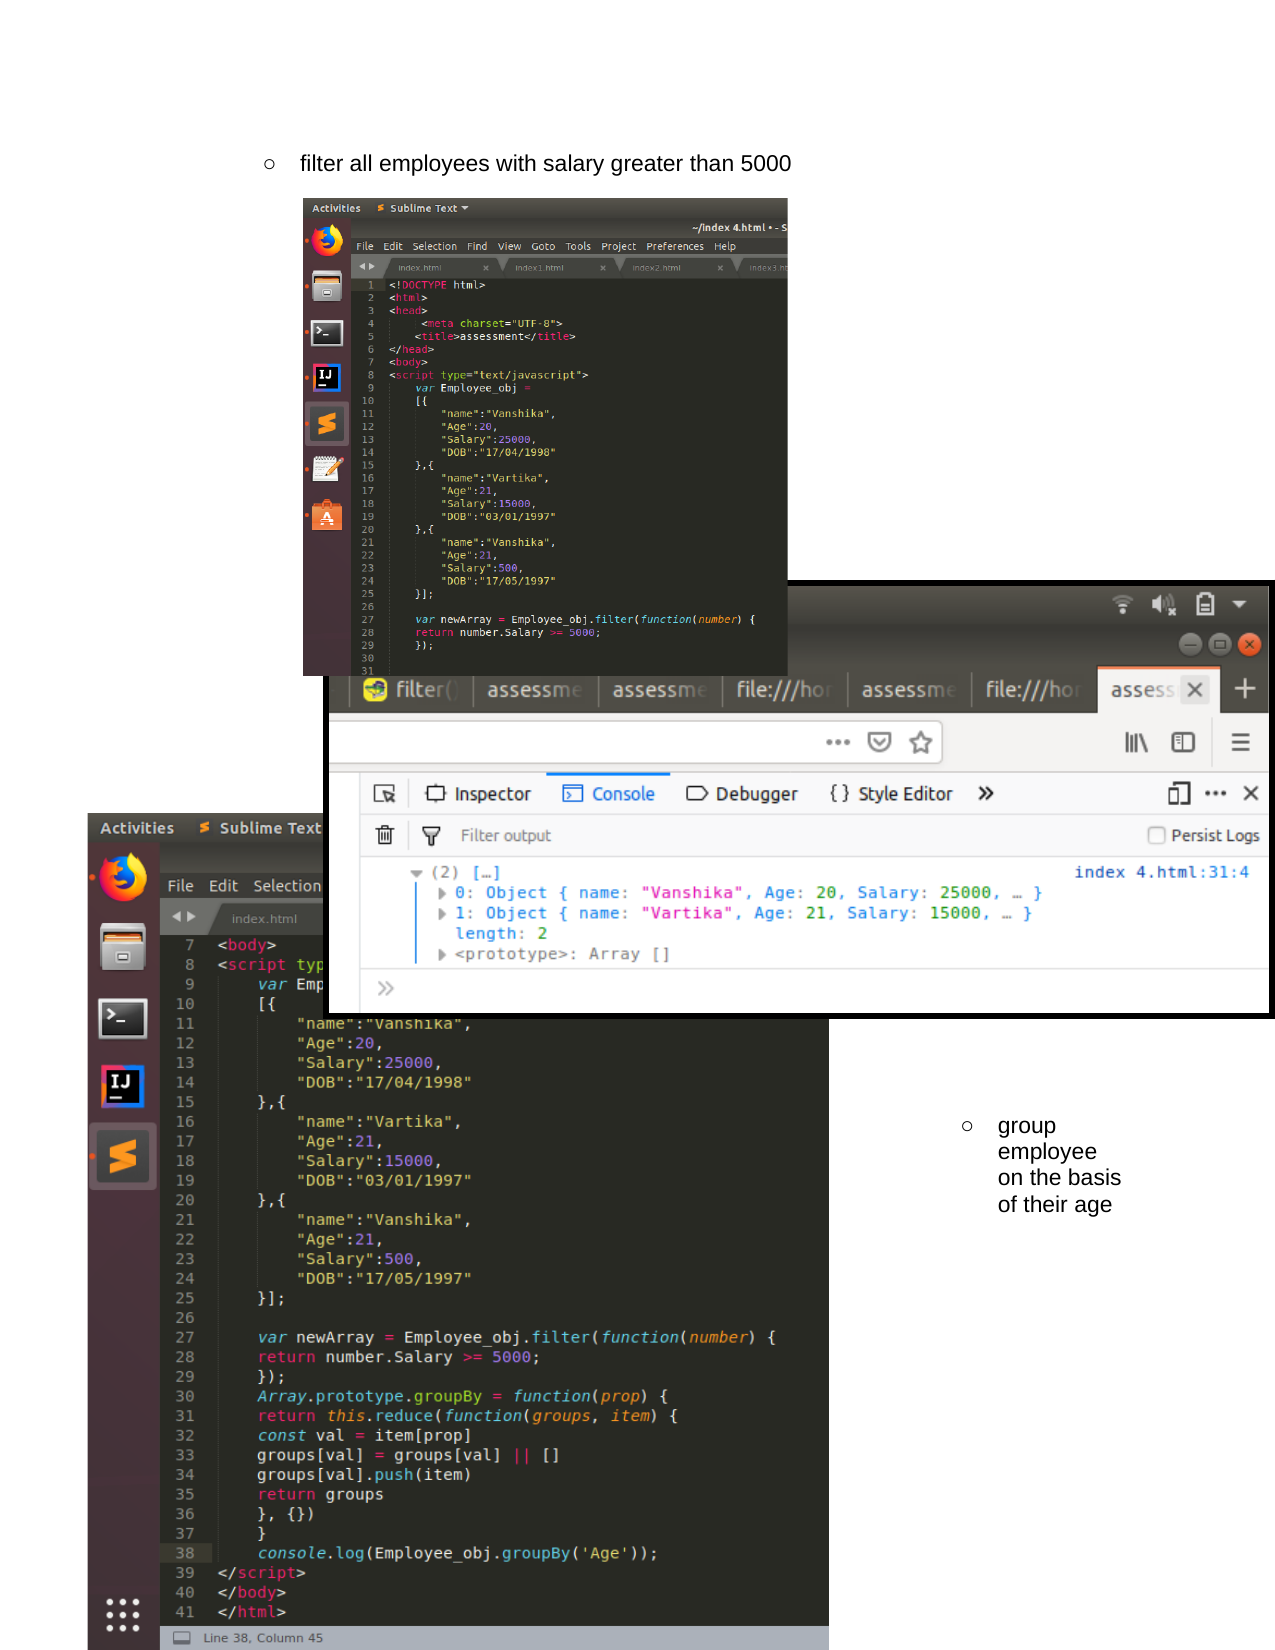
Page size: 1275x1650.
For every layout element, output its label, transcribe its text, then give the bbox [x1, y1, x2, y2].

list filter all employees with salary greater than 5000 [262, 150, 1125, 176]
picture [87, 813, 829, 1650]
picture [303, 198, 1269, 1013]
list group employee on the basis of their age [829, 1112, 1125, 1217]
